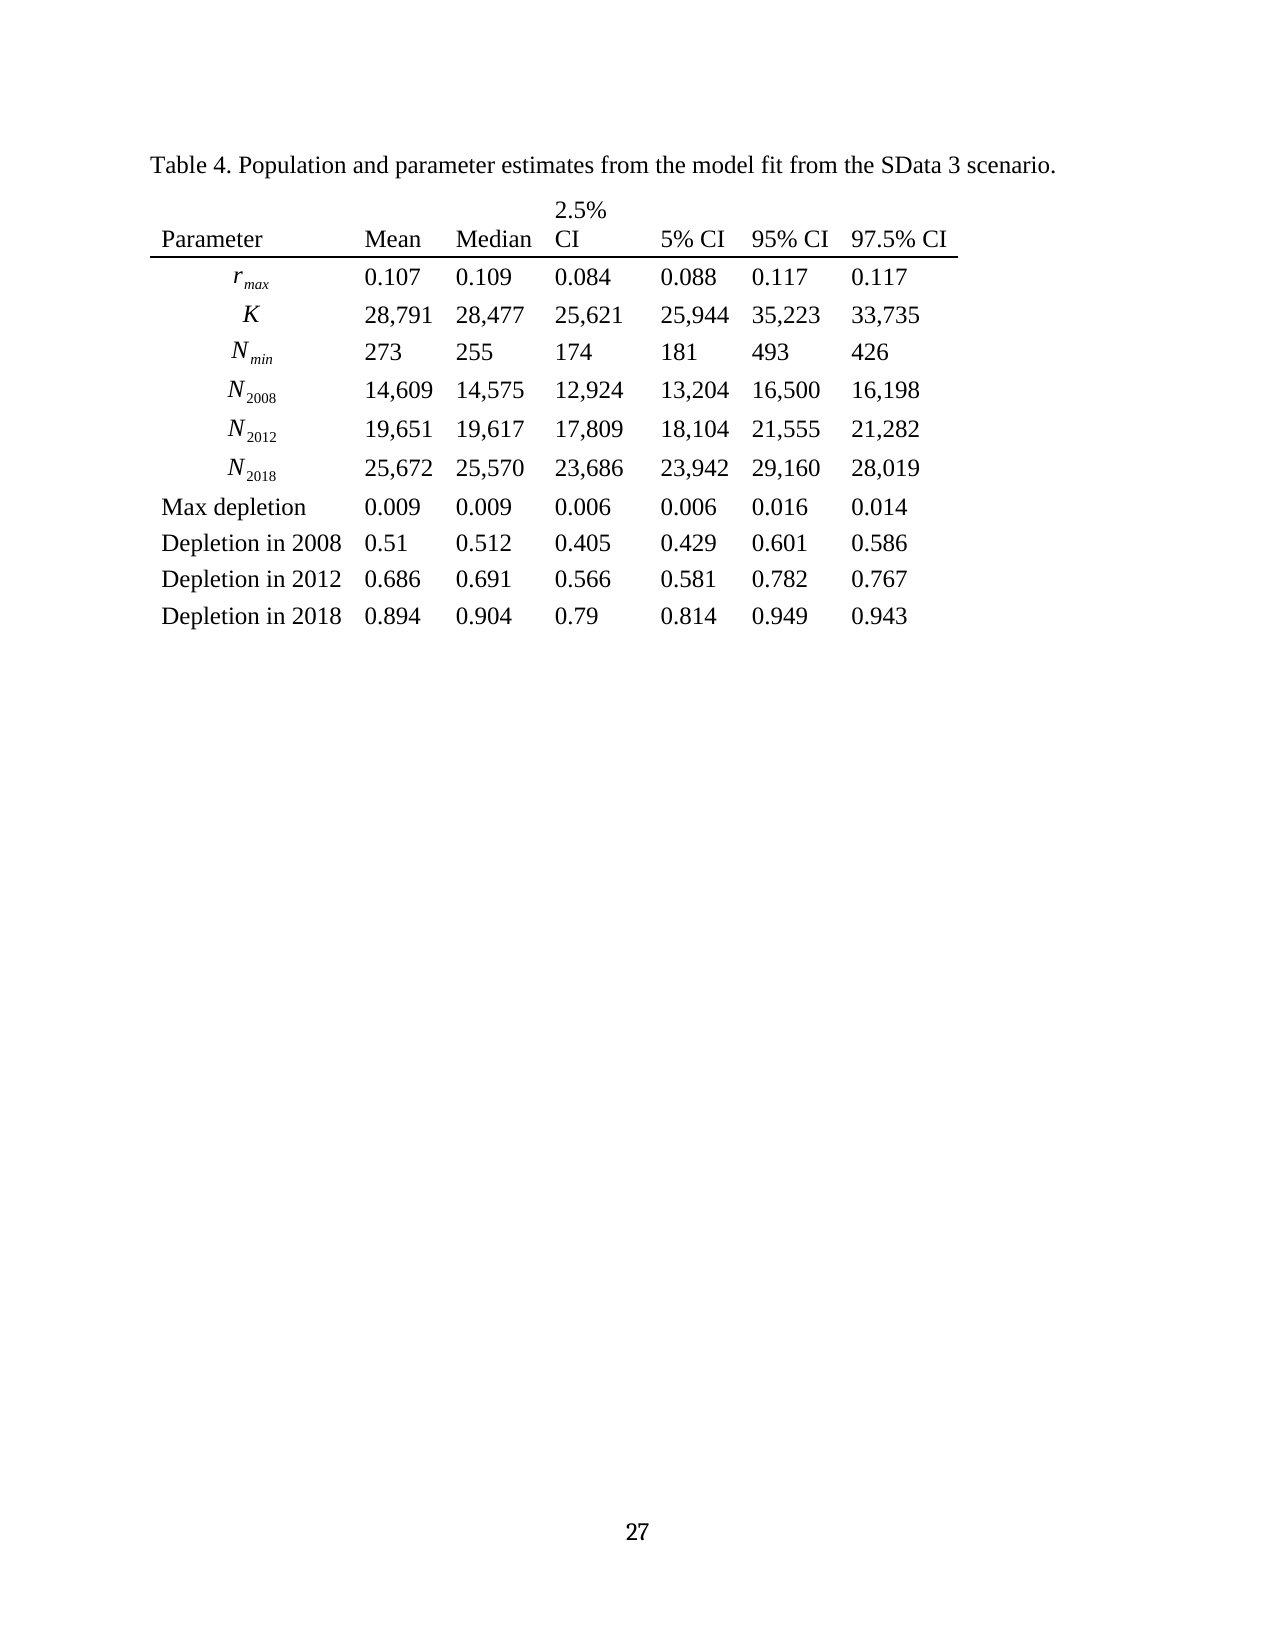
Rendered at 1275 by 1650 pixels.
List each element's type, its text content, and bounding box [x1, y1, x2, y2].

table_cell [150, 333, 353, 372]
table_cell 273 [353, 333, 444, 372]
table_cell 0.006 [543, 488, 649, 524]
table_cell 0.109 [444, 258, 543, 297]
table_cell 0.088 [649, 258, 740, 297]
table_cell 0.904 [444, 597, 543, 633]
table_cell [150, 372, 353, 411]
table_cell 181 [649, 333, 740, 372]
table_cell 21,282 [840, 411, 958, 449]
table_cell Depletion in 2018 [150, 597, 353, 633]
table_cell [150, 258, 353, 297]
table_cell [150, 297, 353, 333]
table_cell 493 [740, 333, 840, 372]
table_cell 25,672 [353, 450, 444, 488]
table_cell 25,944 [649, 297, 740, 333]
table_cell 0.691 [444, 561, 543, 597]
table_cell 0.686 [353, 561, 444, 597]
table_cell 0.429 [649, 525, 740, 561]
table_cell 35,223 [740, 297, 840, 333]
table_cell 14,575 [444, 372, 543, 411]
table_cell 0.943 [840, 597, 958, 633]
table_cell 16,500 [740, 372, 840, 411]
table_cell 0.009 [444, 488, 543, 524]
table_cell 12,924 [543, 372, 649, 411]
table_cell 0.581 [649, 561, 740, 597]
table_header 2.5% CI [543, 191, 649, 256]
table_cell 33,735 [840, 297, 958, 333]
table_cell 23,942 [649, 450, 740, 488]
table_cell 0.79 [543, 597, 649, 633]
table_cell 0.949 [740, 597, 840, 633]
table_cell 0.117 [740, 258, 840, 297]
table_cell 29,160 [740, 450, 840, 488]
table_header 97.5% CI [840, 191, 958, 256]
table_cell 0.586 [840, 525, 958, 561]
table_cell 28,019 [840, 450, 958, 488]
table_cell 18,104 [649, 411, 740, 449]
table_cell Depletion in 2012 [150, 561, 353, 597]
table_cell 0.782 [740, 561, 840, 597]
table_header Median [444, 191, 543, 256]
table_cell 255 [444, 333, 543, 372]
table_cell Depletion in 2008 [150, 525, 353, 561]
table_cell 0.009 [353, 488, 444, 524]
table_cell 28,477 [444, 297, 543, 333]
table_cell 0.601 [740, 525, 840, 561]
table_cell 0.016 [740, 488, 840, 524]
table_cell 19,617 [444, 411, 543, 449]
table_cell 0.405 [543, 525, 649, 561]
table_header Mean [353, 191, 444, 256]
table_cell 0.767 [840, 561, 958, 597]
table_cell 13,204 [649, 372, 740, 411]
table_cell 174 [543, 333, 649, 372]
table_cell 0.014 [840, 488, 958, 524]
table_header 5% CI [649, 191, 740, 256]
table_cell [150, 450, 353, 488]
table_cell 14,609 [353, 372, 444, 411]
table_cell 0.814 [649, 597, 740, 633]
table_cell 0.894 [353, 597, 444, 633]
table_cell 0.084 [543, 258, 649, 297]
table_cell Max depletion [150, 488, 353, 524]
table_cell 0.51 [353, 525, 444, 561]
table_cell 28,791 [353, 297, 444, 333]
table_header 95% CI [740, 191, 840, 256]
table_header Parameter [150, 191, 353, 256]
text Table 4. Population and parameter estimates from the model fit from the SData 3 scenario. [150, 150, 1125, 179]
table_cell 25,570 [444, 450, 543, 488]
table_cell 23,686 [543, 450, 649, 488]
table_cell 0.107 [353, 258, 444, 297]
table_cell 21,555 [740, 411, 840, 449]
table_cell 0.006 [649, 488, 740, 524]
table_cell 0.512 [444, 525, 543, 561]
table_cell [150, 411, 353, 449]
table_cell 0.117 [840, 258, 958, 297]
table_cell 17,809 [543, 411, 649, 449]
table_cell 0.566 [543, 561, 649, 597]
table_cell 19,651 [353, 411, 444, 449]
table_cell 25,621 [543, 297, 649, 333]
table_cell 426 [840, 333, 958, 372]
table_cell 16,198 [840, 372, 958, 411]
